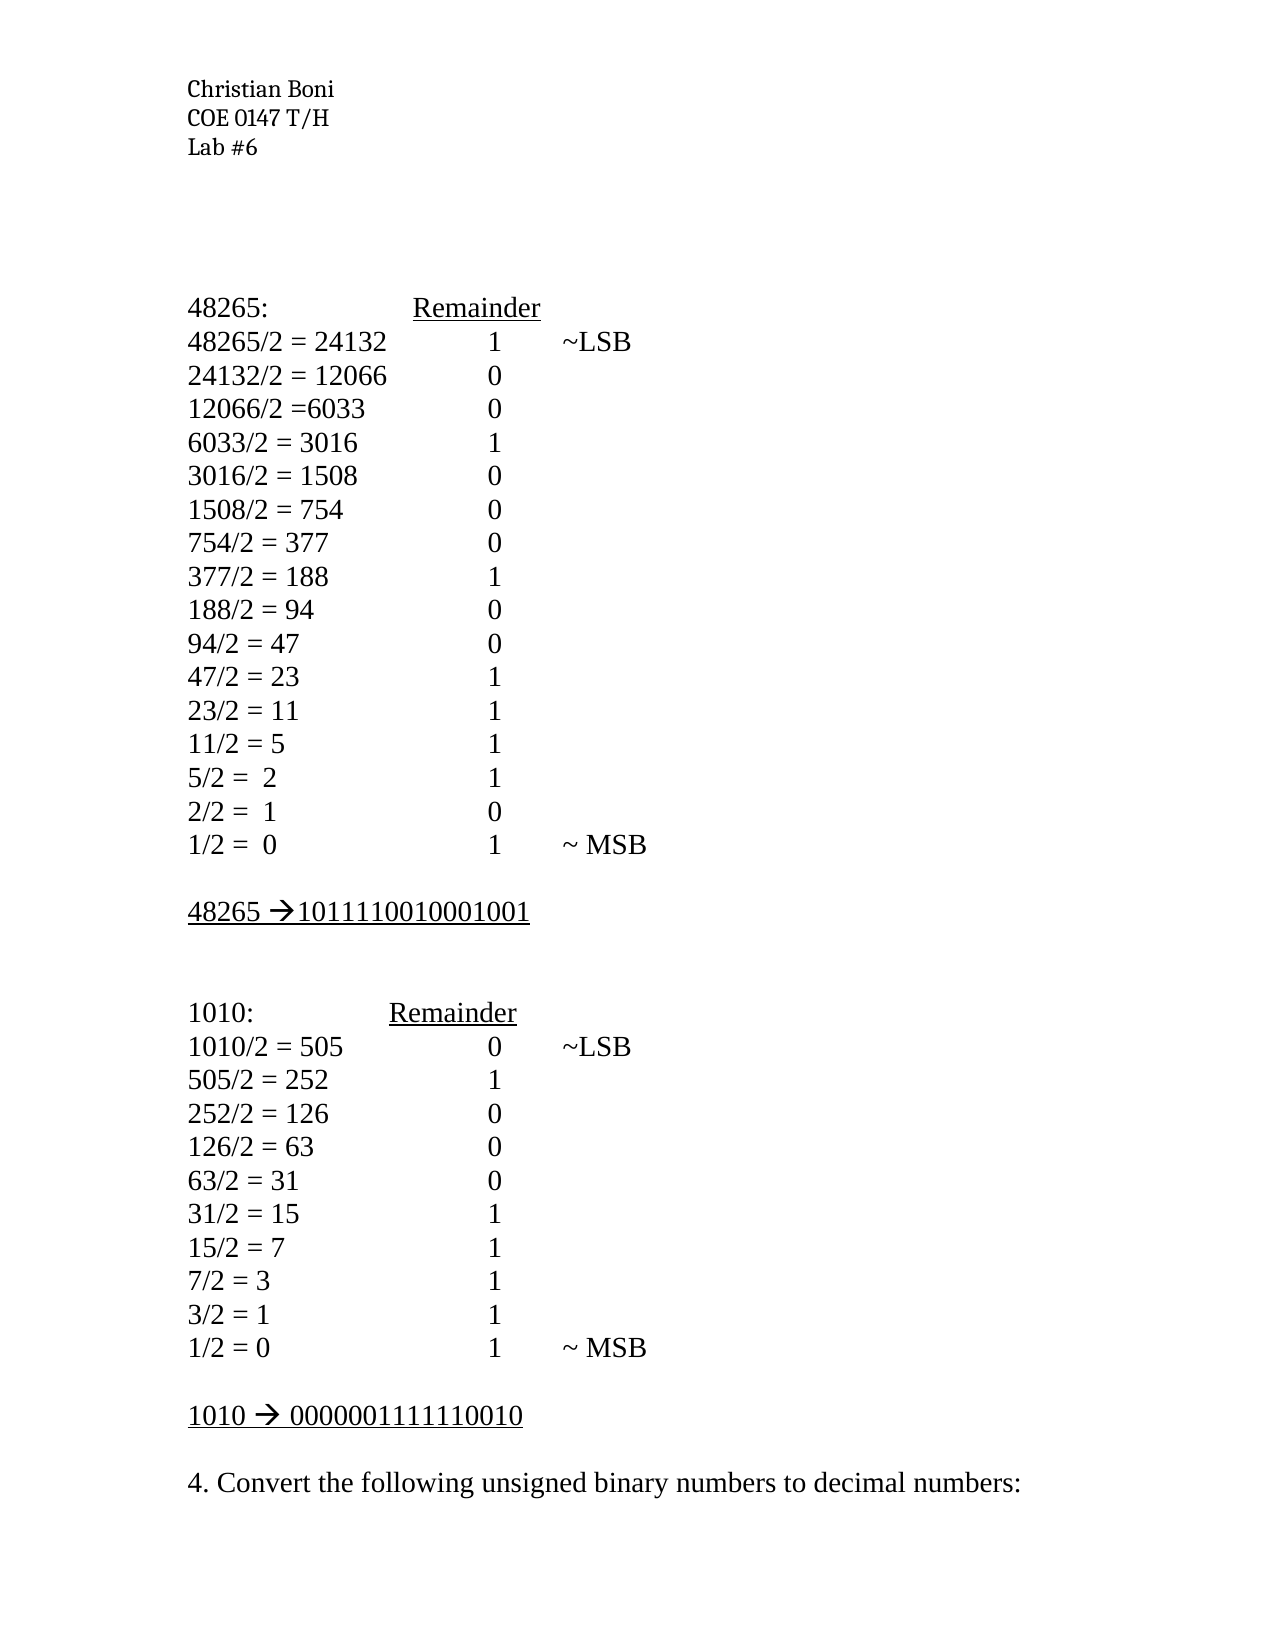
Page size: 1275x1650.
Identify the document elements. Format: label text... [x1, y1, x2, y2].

text 1508/2 = 754 0 [187, 492, 1087, 525]
text 23/2 = 11 1 [187, 693, 1087, 727]
text 7/2 = 3 1 [187, 1263, 1087, 1297]
text 252/2 = 126 0 [187, 1096, 1087, 1129]
text 48265 1011110010001001 [187, 894, 1087, 928]
text 4. Convert the following unsigned binary numbers to decimal numbers: [187, 1465, 1087, 1498]
text 1/2 = 0 1 ~ MSB [187, 1331, 1087, 1364]
text 47/2 = 23 1 [187, 659, 1087, 693]
text 377/2 = 188 1 [187, 559, 1087, 592]
text 1010: Remainder [187, 995, 1087, 1029]
text 1010 0000001111110010 [187, 1398, 1087, 1431]
text 63/2 = 31 0 [187, 1163, 1087, 1196]
text 1/2 = 0 1 ~ MSB [187, 827, 1087, 861]
text 1010/2 = 505 0 ~LSB [187, 1029, 1087, 1062]
text 754/2 = 377 0 [187, 525, 1087, 559]
text 24132/2 = 12066 0 [187, 358, 1087, 391]
text 505/2 = 252 1 [187, 1062, 1087, 1096]
text 2/2 = 1 0 [187, 794, 1087, 827]
text 188/2 = 94 0 [187, 592, 1087, 626]
text 94/2 = 47 0 [187, 626, 1087, 659]
text 3016/2 = 1508 0 [187, 458, 1087, 492]
text 12066/2 =6033 0 [187, 391, 1087, 425]
text 6033/2 = 3016 1 [187, 425, 1087, 458]
text 126/2 = 63 0 [187, 1129, 1087, 1163]
text 48265/2 = 24132 1 ~LSB [187, 324, 1087, 358]
text 15/2 = 7 1 [187, 1230, 1087, 1263]
text 48265: Remainder [187, 291, 1087, 324]
text 31/2 = 15 1 [187, 1196, 1087, 1230]
text 11/2 = 5 1 [187, 727, 1087, 760]
text 3/2 = 1 1 [187, 1297, 1087, 1331]
text 5/2 = 2 1 [187, 760, 1087, 794]
